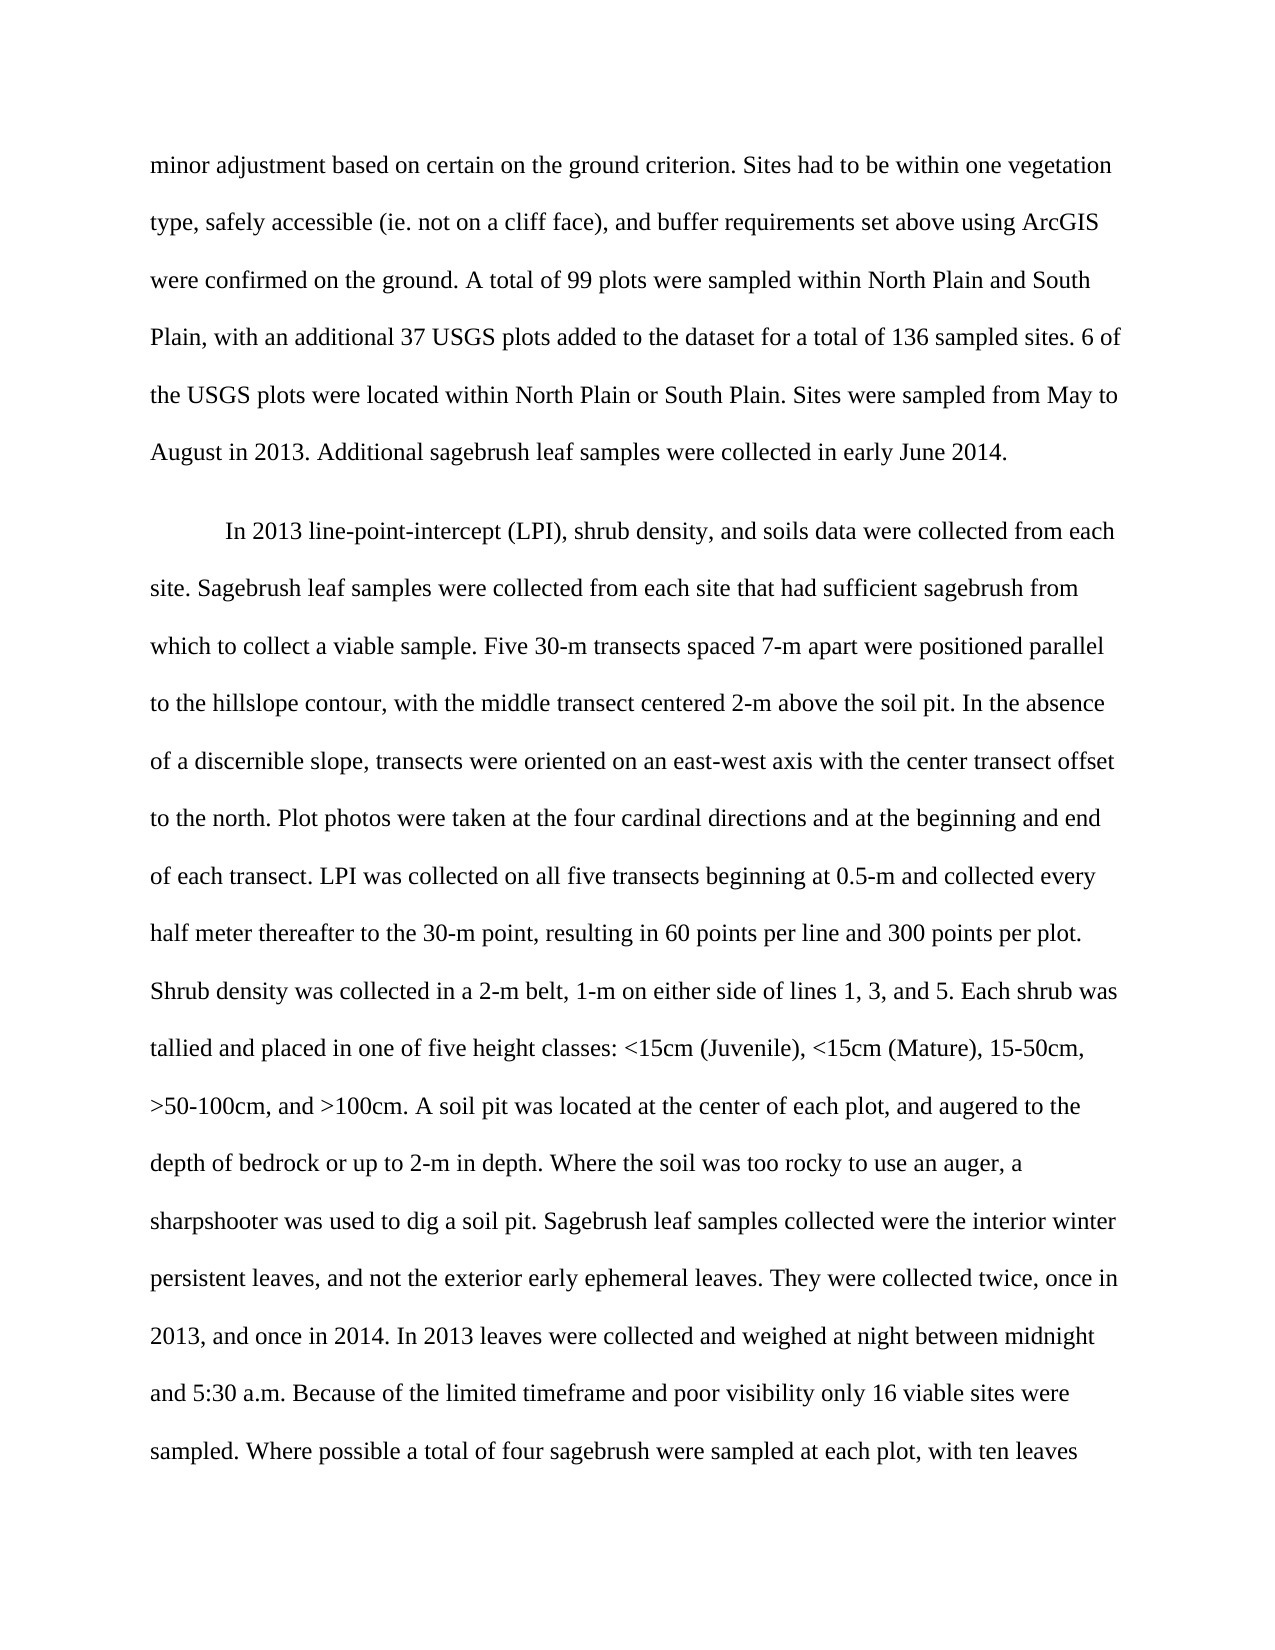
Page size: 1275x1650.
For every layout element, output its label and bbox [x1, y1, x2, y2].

text [150, 150, 1125, 466]
text [150, 516, 1125, 1464]
